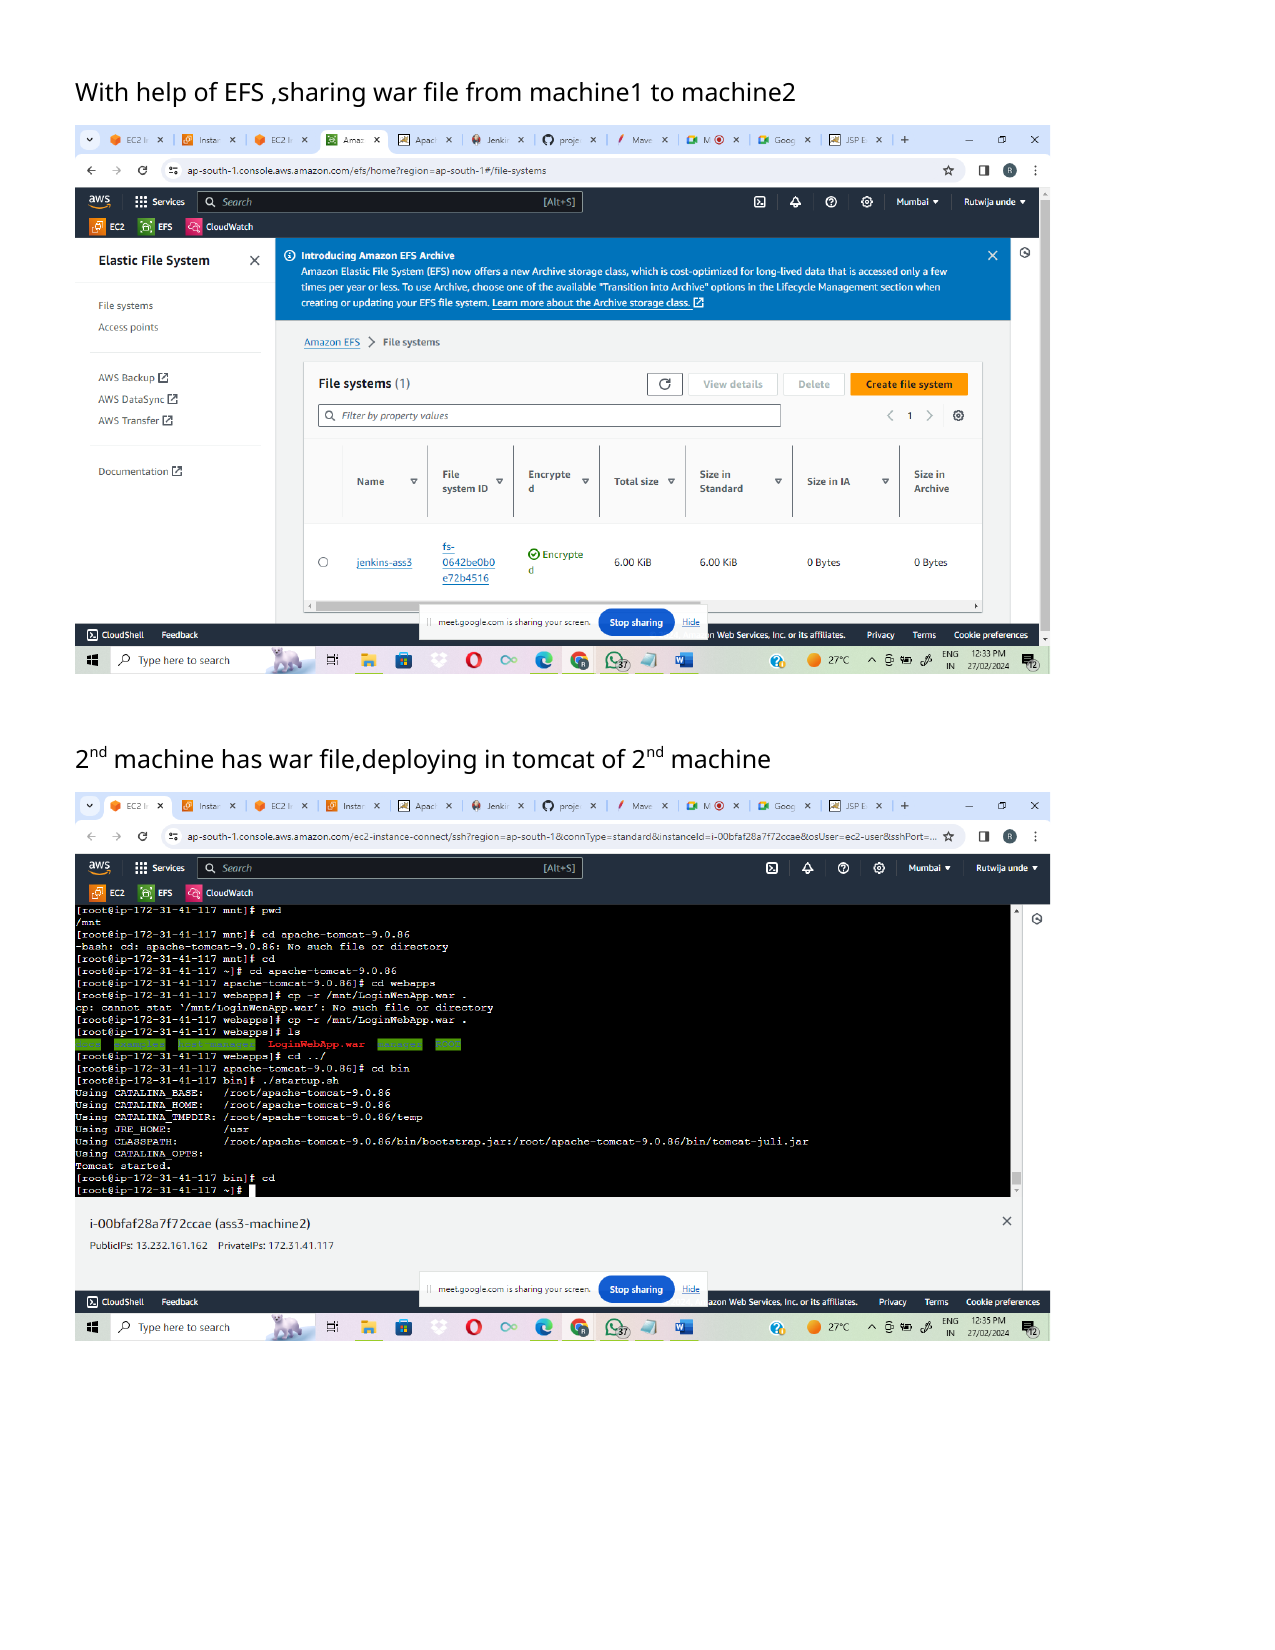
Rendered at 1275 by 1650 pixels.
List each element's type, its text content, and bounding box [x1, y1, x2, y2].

picture [75, 792, 1050, 1341]
picture [75, 125, 1050, 674]
text With help of EFS ,sharing war file from machine1 to machine2 [75, 75, 1200, 109]
text 2nd machine has war file,deploying in tomcat of 2nd machine [75, 741, 1200, 775]
